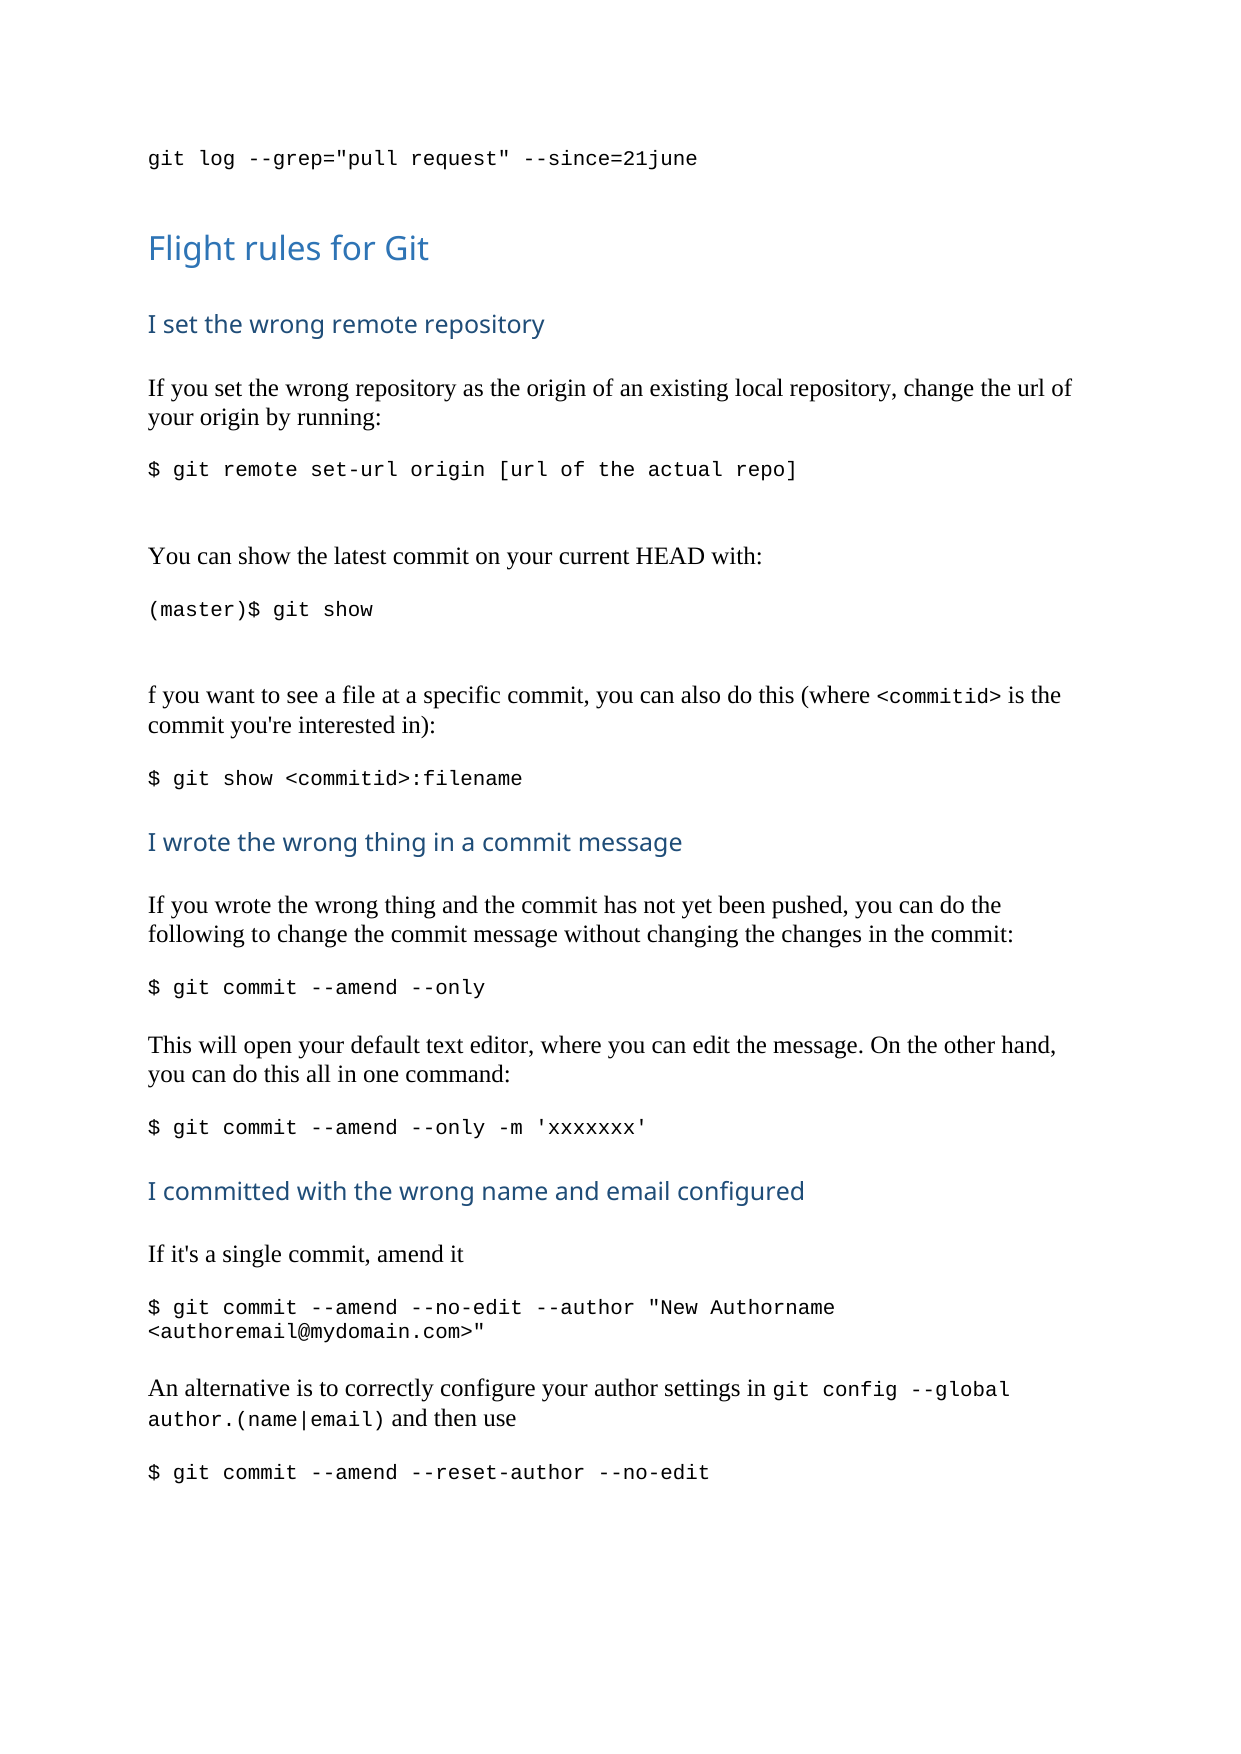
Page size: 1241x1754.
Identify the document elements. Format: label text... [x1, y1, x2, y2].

text $ git remote set-url origin [url of the actual repo] [148, 459, 1093, 483]
text (master)$ git show [148, 599, 1093, 623]
text $ git commit --amend --only [148, 977, 1093, 1001]
subtitle Flight rules for Git [148, 225, 1093, 270]
text $ git commit --amend --no-edit --author "New Authorname <authoremail@mydomain.com>" [148, 1297, 1093, 1344]
text $ git commit --amend --only -m 'xxxxxxx' [148, 1117, 1093, 1140]
text This will open your default text editor, where you can edit the message. On the other hand, you can do this all in one command: [148, 1030, 1093, 1087]
text If it's a single commit, amend it [148, 1239, 1093, 1268]
text git log --grep="pull request" --since=21june [148, 148, 1093, 171]
text You can show the latest commit on your current HEAD with: [148, 541, 1093, 570]
text If you wrote the wrong thing and the commit has not yet been pushed, you can do the following to change the commit message without changing the changes in the commit: [148, 891, 1093, 948]
text f you want to see a file at a specific commit, you can also do this (where <commitid> is the commit you're interested in): [148, 681, 1093, 739]
subtitle I set the wrong remote repository [148, 307, 1093, 341]
text $ git commit --amend --reset-author --no-edit [148, 1462, 1093, 1486]
text An alternative is to correctly configure your author settings in git config --global author.(name|email) and then use [148, 1373, 1093, 1433]
subtitle I committed with the wrong name and email configured [148, 1173, 1093, 1207]
text $ git show <commitid>:filename [148, 768, 1093, 792]
subtitle I wrote the wrong thing in a commit message [148, 824, 1093, 859]
text If you set the wrong repository as the origin of an existing local repository, change the url of your origin by running: [148, 373, 1093, 430]
